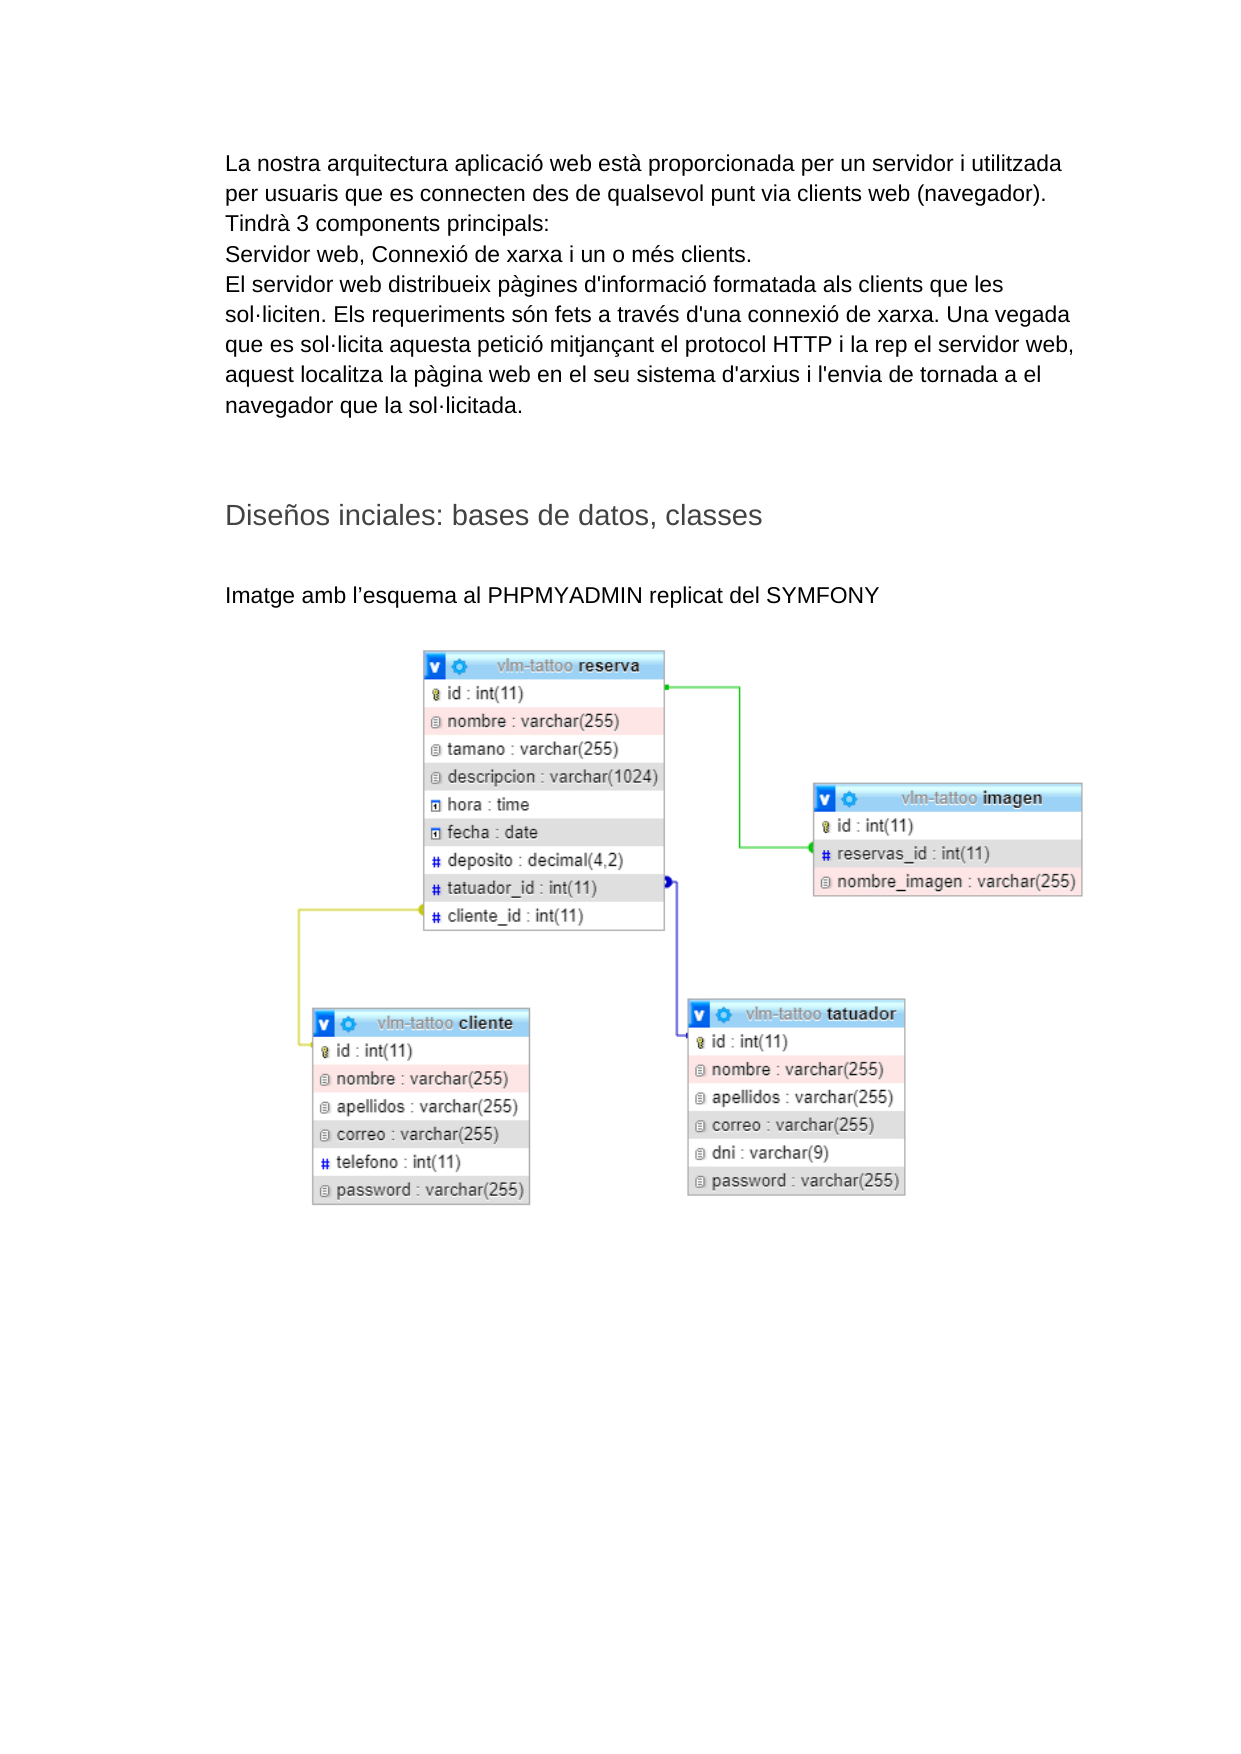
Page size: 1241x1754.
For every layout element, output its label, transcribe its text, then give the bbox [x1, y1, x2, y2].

text Servidor web, Connexió de xarxa i un o més clients. [225, 241, 1090, 267]
picture [225, 612, 1166, 1229]
text Imatge amb l’esquema al PHPMYADMIN replicat del SYMFONY [150, 582, 1090, 609]
text La nostra arquitectura aplicació web està proporcionada per un servidor i utilitzada per usuaris que es connecten des de qualsevol punt via clients web (navegador). Tindrà 3 components principals: [225, 150, 1090, 237]
subtitle Diseños inciales: bases de datos, classes [225, 498, 1090, 531]
text El servidor web distribueix pàgines d'informació formatada als clients que les sol·liciten. Els requeriments són fets a través d'una connexió de xarxa. Una vegada que es sol·licita aquesta petició mitjançant el protocol HTTP i la rep el servidor web, aquest localitza la pàgina web en el seu sistema d'arxius i l'envia de tornada a el navegador que la sol·licitada. [225, 271, 1090, 418]
